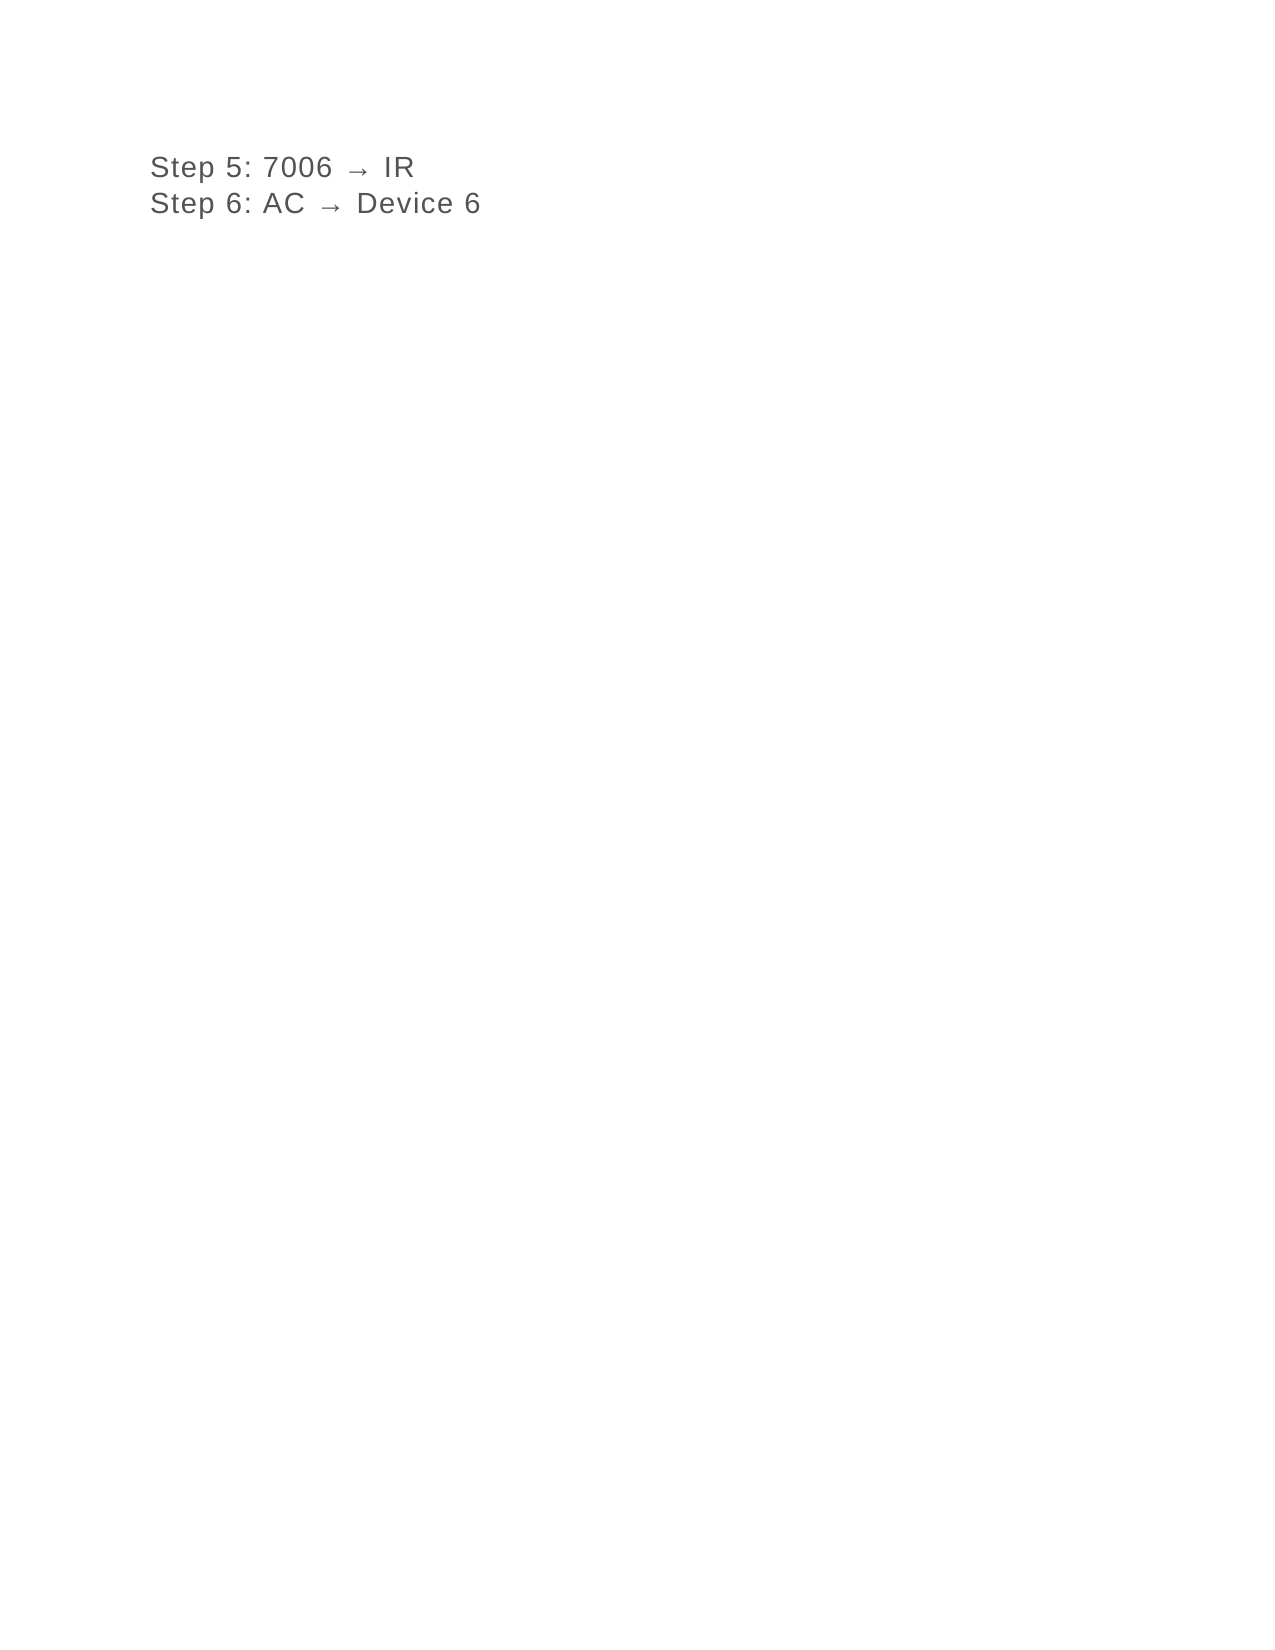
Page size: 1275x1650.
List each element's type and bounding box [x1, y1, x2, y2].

text [150, 150, 1125, 220]
